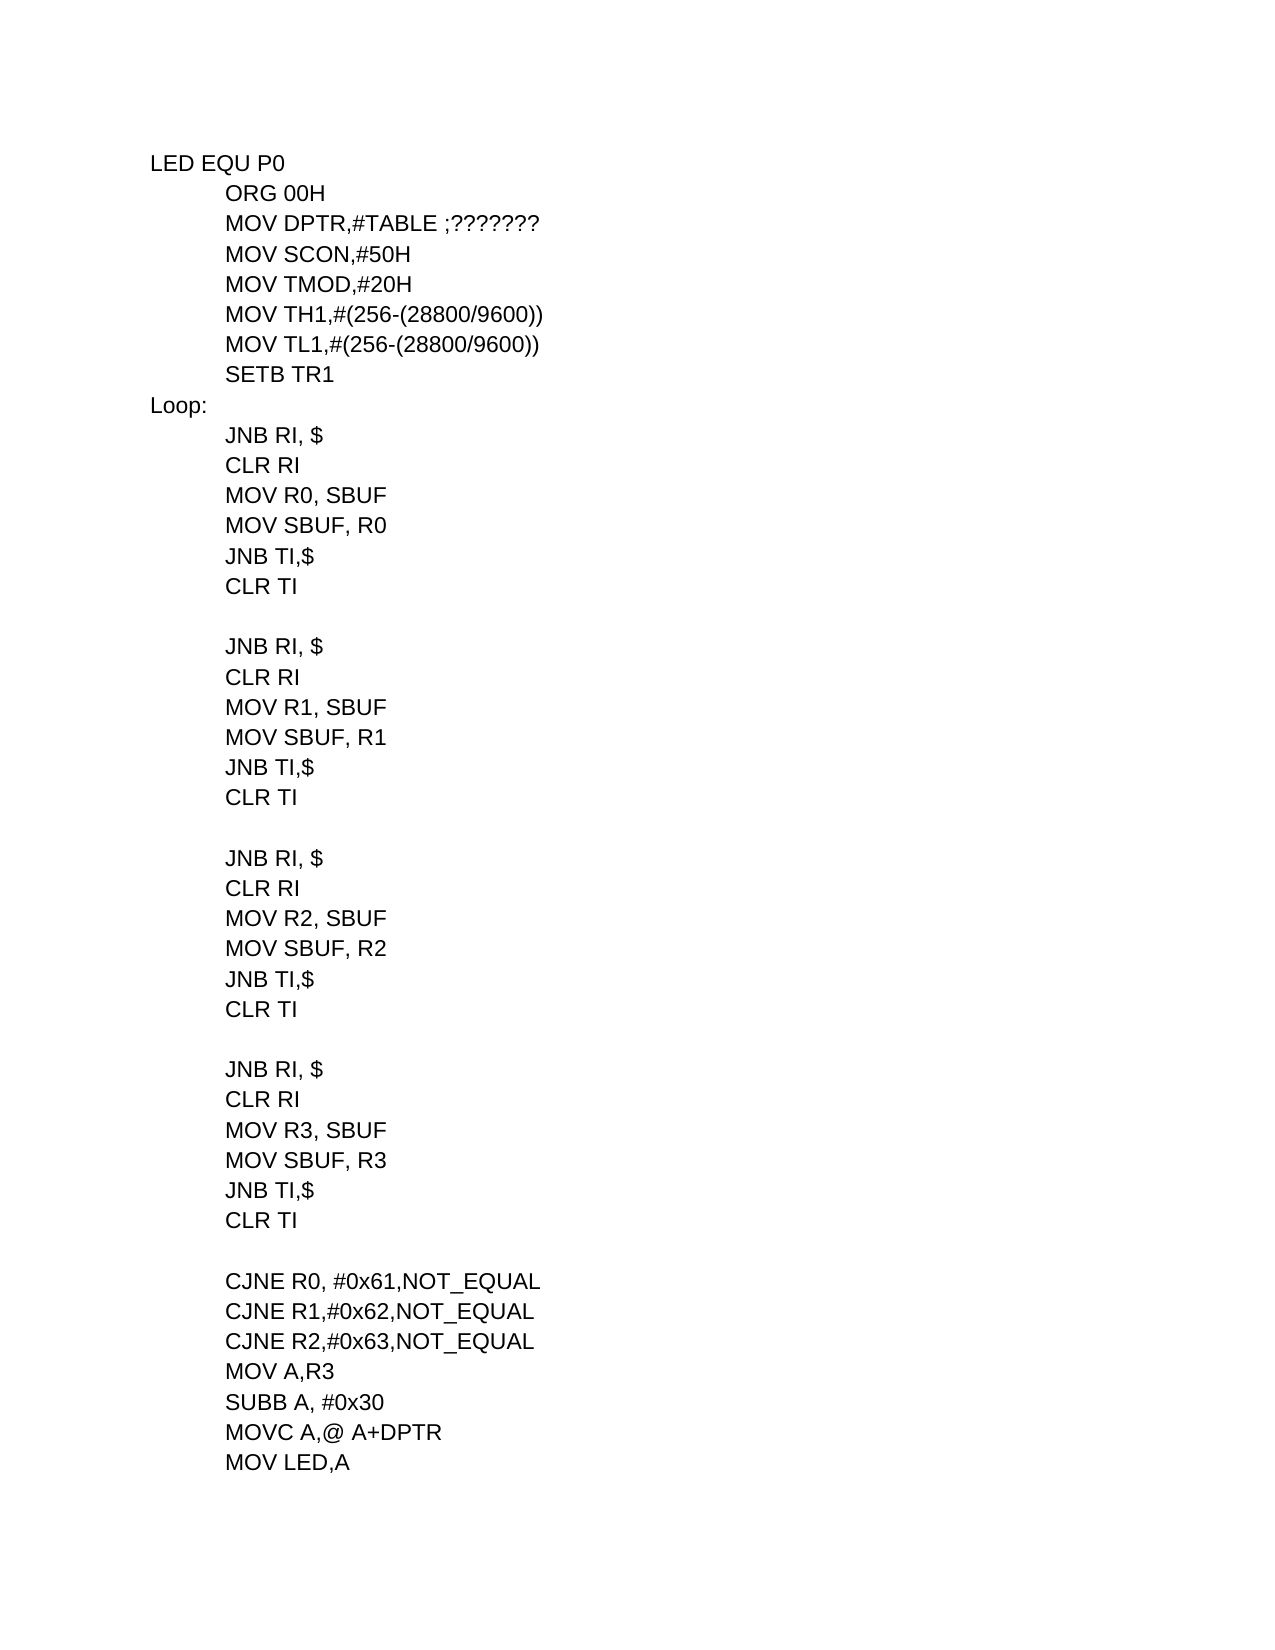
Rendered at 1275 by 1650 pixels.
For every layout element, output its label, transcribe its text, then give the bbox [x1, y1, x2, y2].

text MOV TH1,#(256-(28800/9600)) [150, 301, 1125, 327]
text SETB TR1 [150, 361, 1125, 388]
text MOV LED,A [150, 1449, 1125, 1475]
text CLR TI [150, 996, 1125, 1022]
text MOV TMOD,#20H [150, 271, 1125, 297]
text JNB TI,$ [150, 754, 1125, 781]
text CJNE R0, #0x61,NOT_EQUAL [150, 1268, 1125, 1294]
text CLR TI [150, 1207, 1125, 1234]
text MOV DPTR,#TABLE ;??????? [150, 210, 1125, 237]
text CLR TI [150, 784, 1125, 811]
text SUBB A, #0x30 [150, 1388, 1125, 1415]
text MOV SBUF, R2 [150, 935, 1125, 962]
text MOV R1, SBUF [150, 694, 1125, 720]
text MOV R2, SBUF [150, 905, 1125, 932]
text JNB TI,$ [150, 543, 1125, 569]
text CLR RI [150, 663, 1125, 690]
text CJNE R2,#0x63,NOT_EQUAL [150, 1328, 1125, 1354]
text LED EQU P0 [150, 150, 1125, 176]
text JNB RI, $ [150, 422, 1125, 448]
text CLR TI [150, 573, 1125, 599]
text MOV SBUF, R0 [150, 512, 1125, 539]
text MOV R0, SBUF [150, 482, 1125, 509]
text MOV SCON,#50H [150, 241, 1125, 267]
text Loop: [150, 392, 1125, 418]
text MOV R3, SBUF [150, 1117, 1125, 1143]
text MOV TL1,#(256-(28800/9600)) [150, 331, 1125, 358]
text CLR RI [150, 875, 1125, 901]
text JNB TI,$ [150, 1177, 1125, 1203]
text MOV SBUF, R3 [150, 1147, 1125, 1173]
text CJNE R1,#0x62,NOT_EQUAL [150, 1298, 1125, 1324]
text JNB RI, $ [150, 845, 1125, 871]
text ORG 00H [150, 180, 1125, 207]
text MOVC A,@ A+DPTR [150, 1419, 1125, 1445]
text CLR RI [150, 1086, 1125, 1113]
text JNB TI,$ [150, 966, 1125, 992]
text MOV A,R3 [150, 1358, 1125, 1385]
text JNB RI, $ [150, 1056, 1125, 1083]
text JNB RI, $ [150, 633, 1125, 660]
text MOV SBUF, R1 [150, 724, 1125, 750]
text CLR RI [150, 452, 1125, 478]
